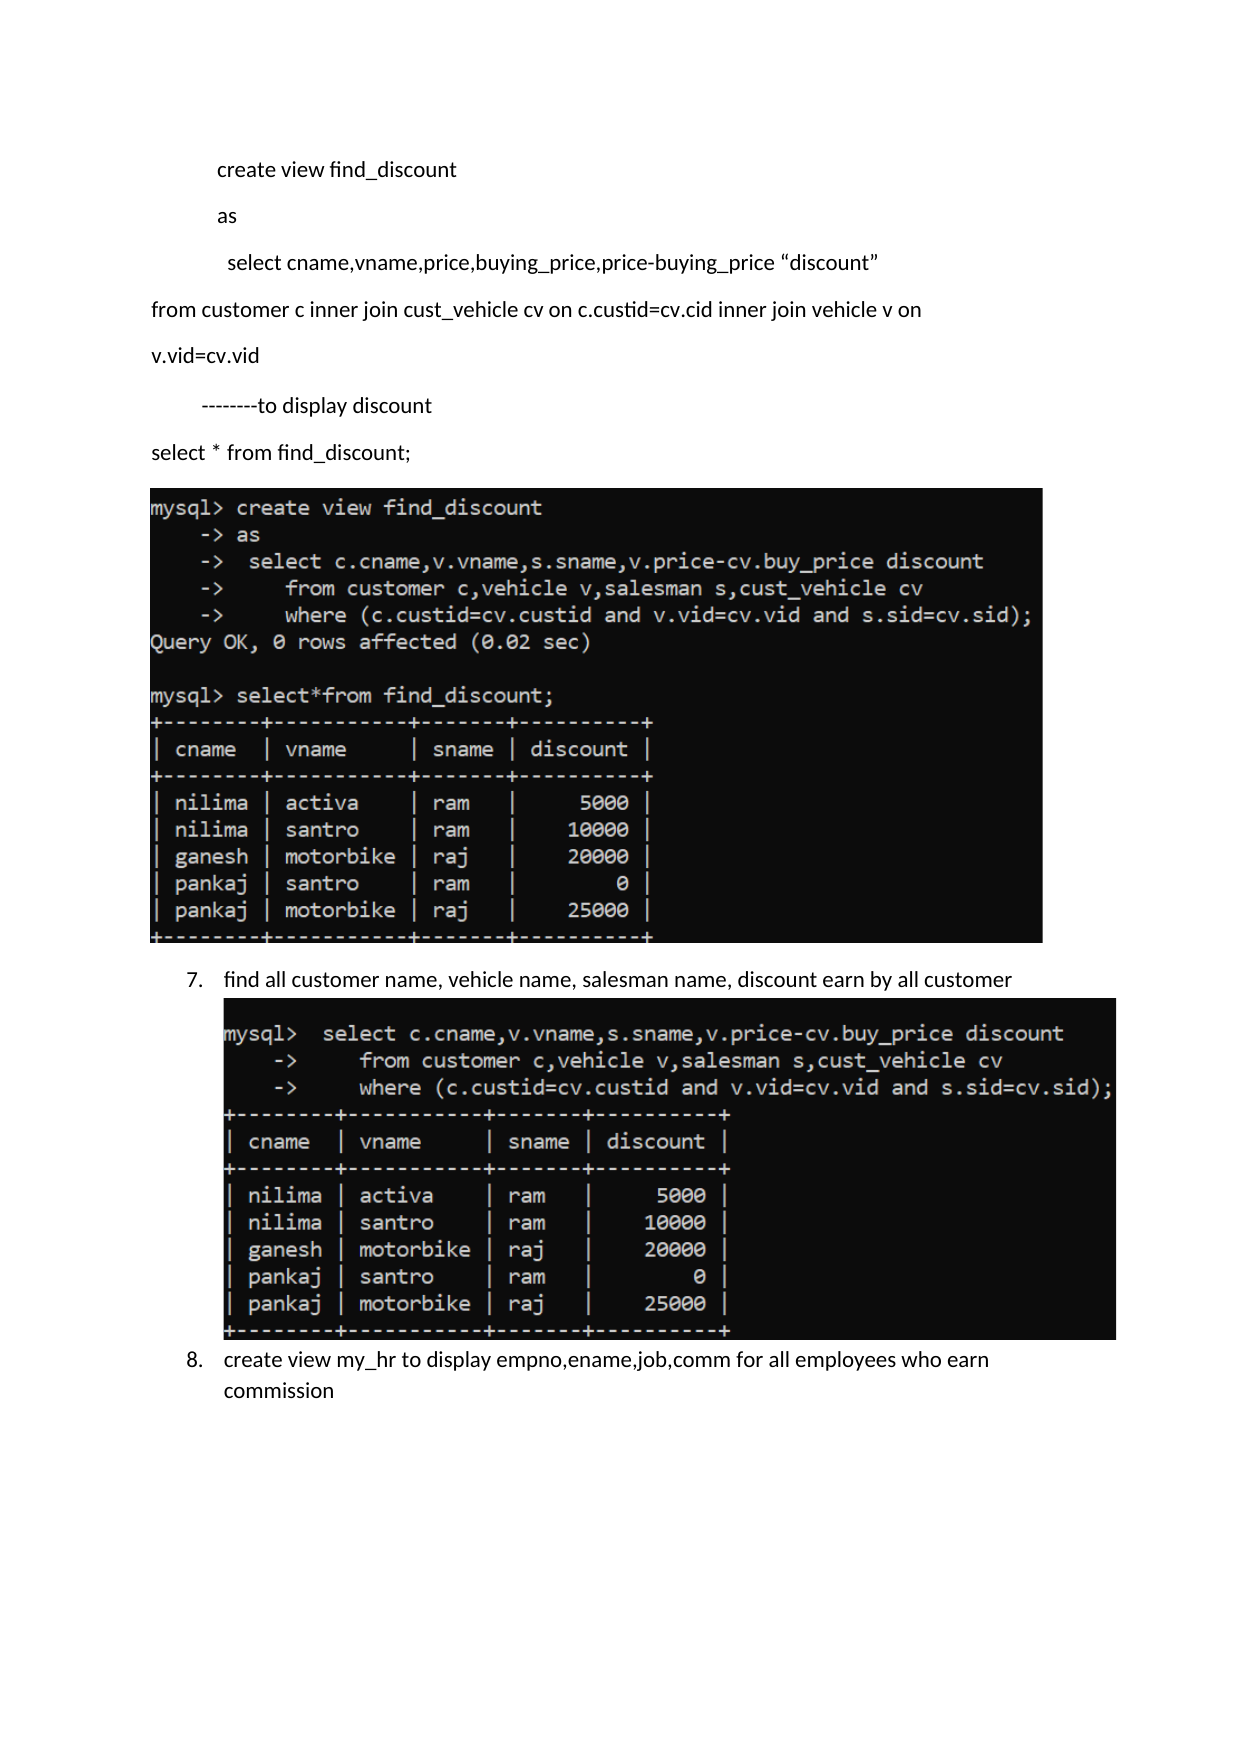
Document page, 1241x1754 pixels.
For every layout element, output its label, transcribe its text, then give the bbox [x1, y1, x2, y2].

picture [223, 998, 1117, 1340]
list create view my_hr to display empno,ename,job,comm for all employees who earn commission [186, 1346, 1043, 1404]
list find all customer name, vehicle name, salesman name, discount earn by all customer [186, 965, 1043, 993]
text as [150, 201, 1043, 229]
text create view find_discount [150, 155, 1043, 183]
text select cname,vname,price,buying_price,price-buying_price “discount” from customer c inner join cust_vehicle cv on c.custid=cv.cid inner join vehicle v on v.vid=cv.vid [150, 248, 1000, 369]
text --------to display discount select * from find_discount; [150, 391, 503, 466]
picture [150, 488, 1043, 943]
